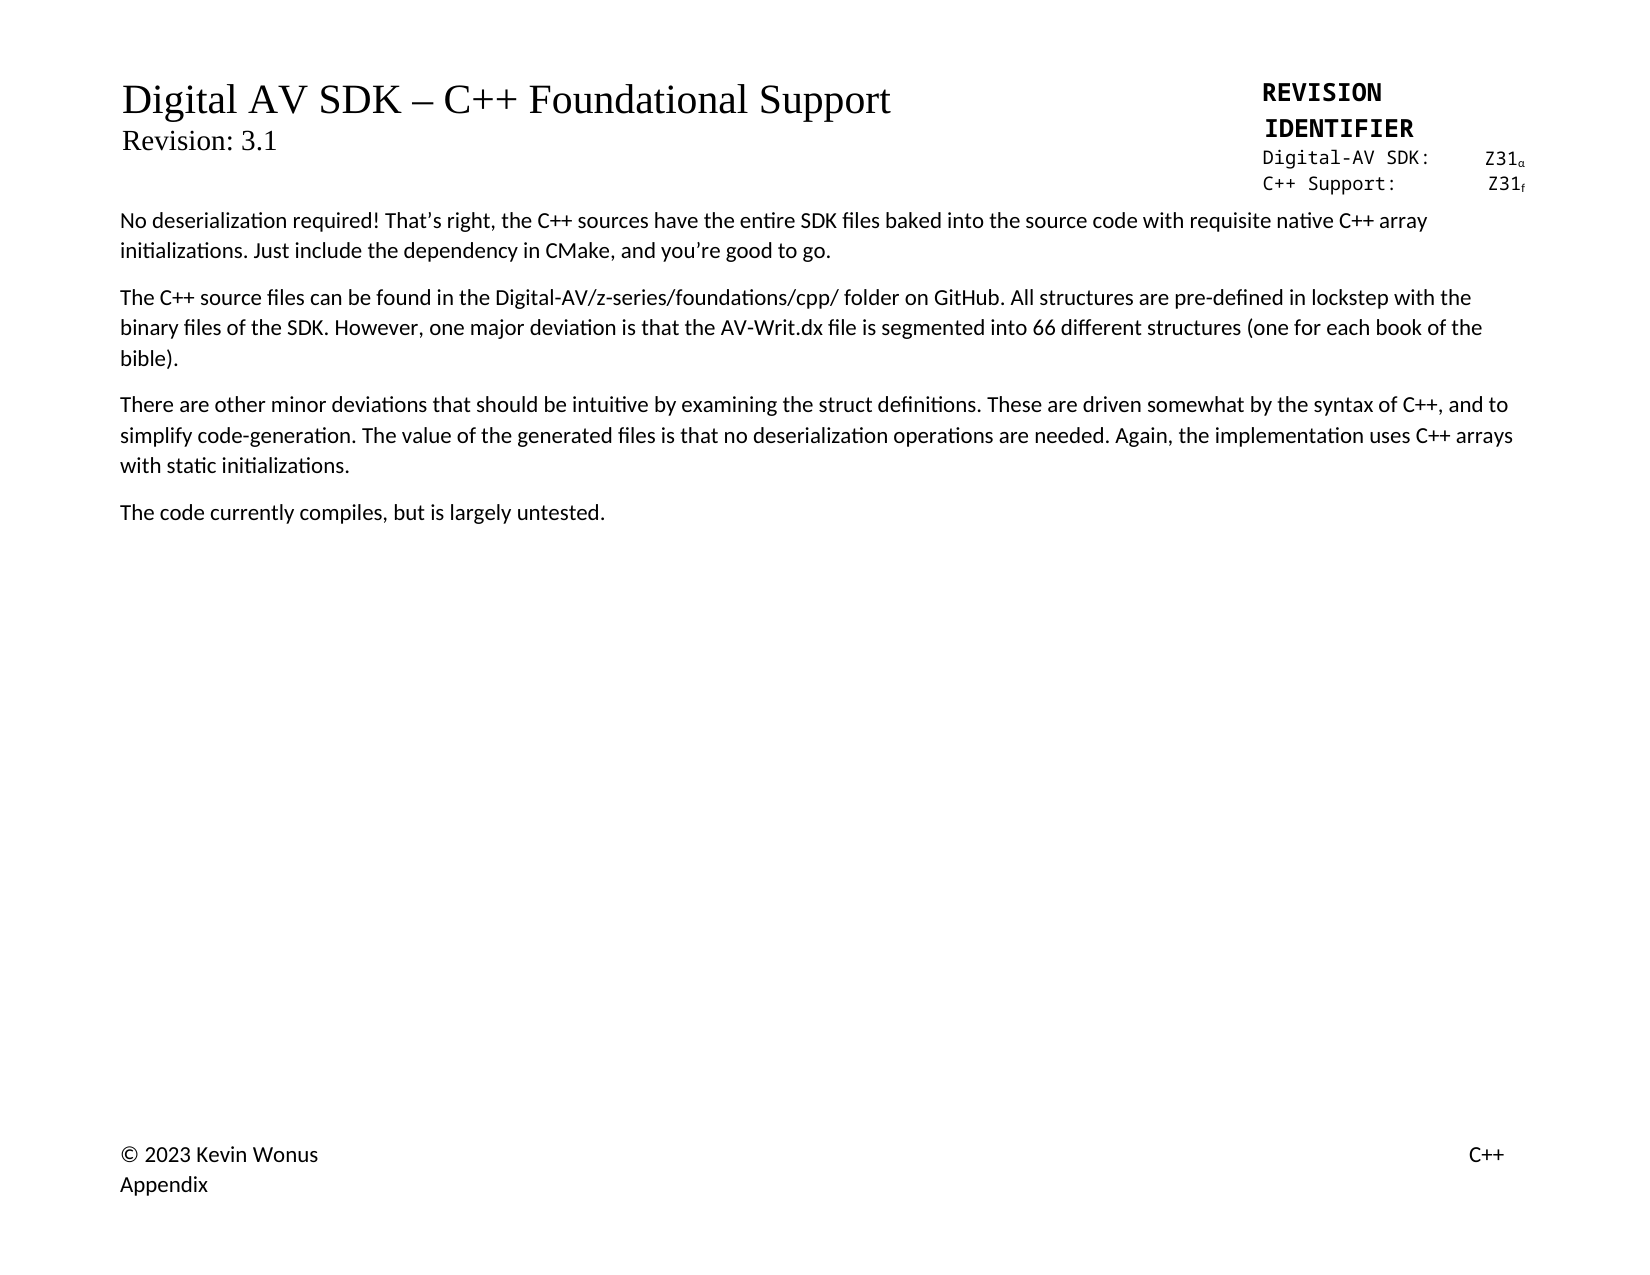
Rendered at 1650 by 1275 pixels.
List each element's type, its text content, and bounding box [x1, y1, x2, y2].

text The code currently compiles, but is largely untested. [120, 498, 1530, 526]
text The C++ source files can be found in the Digital-AV/z-series/foundations/cpp/ folder on GitHub. All structures are pre-defined in lockstep with the binary files of the SDK. However, one major deviation is that the AV-Writ.dx file is segmented into 66 different structures (one for each book of the bible). [120, 283, 1530, 372]
text No deserialization required! That’s right, the C++ sources have the entire SDK files baked into the source code with requisite native C++ array initializations. Just include the dependency in CMake, and you’re good to go. [120, 206, 1530, 264]
text There are other minor deviations that should be intuitive by examining the struct definitions. These are driven somewhat by the syntax of C++, and to simplify code-generation. The value of the generated files is that no deserialization operations are needed. Again, the implementation uses C++ arrays with static initializations. [120, 391, 1530, 479]
